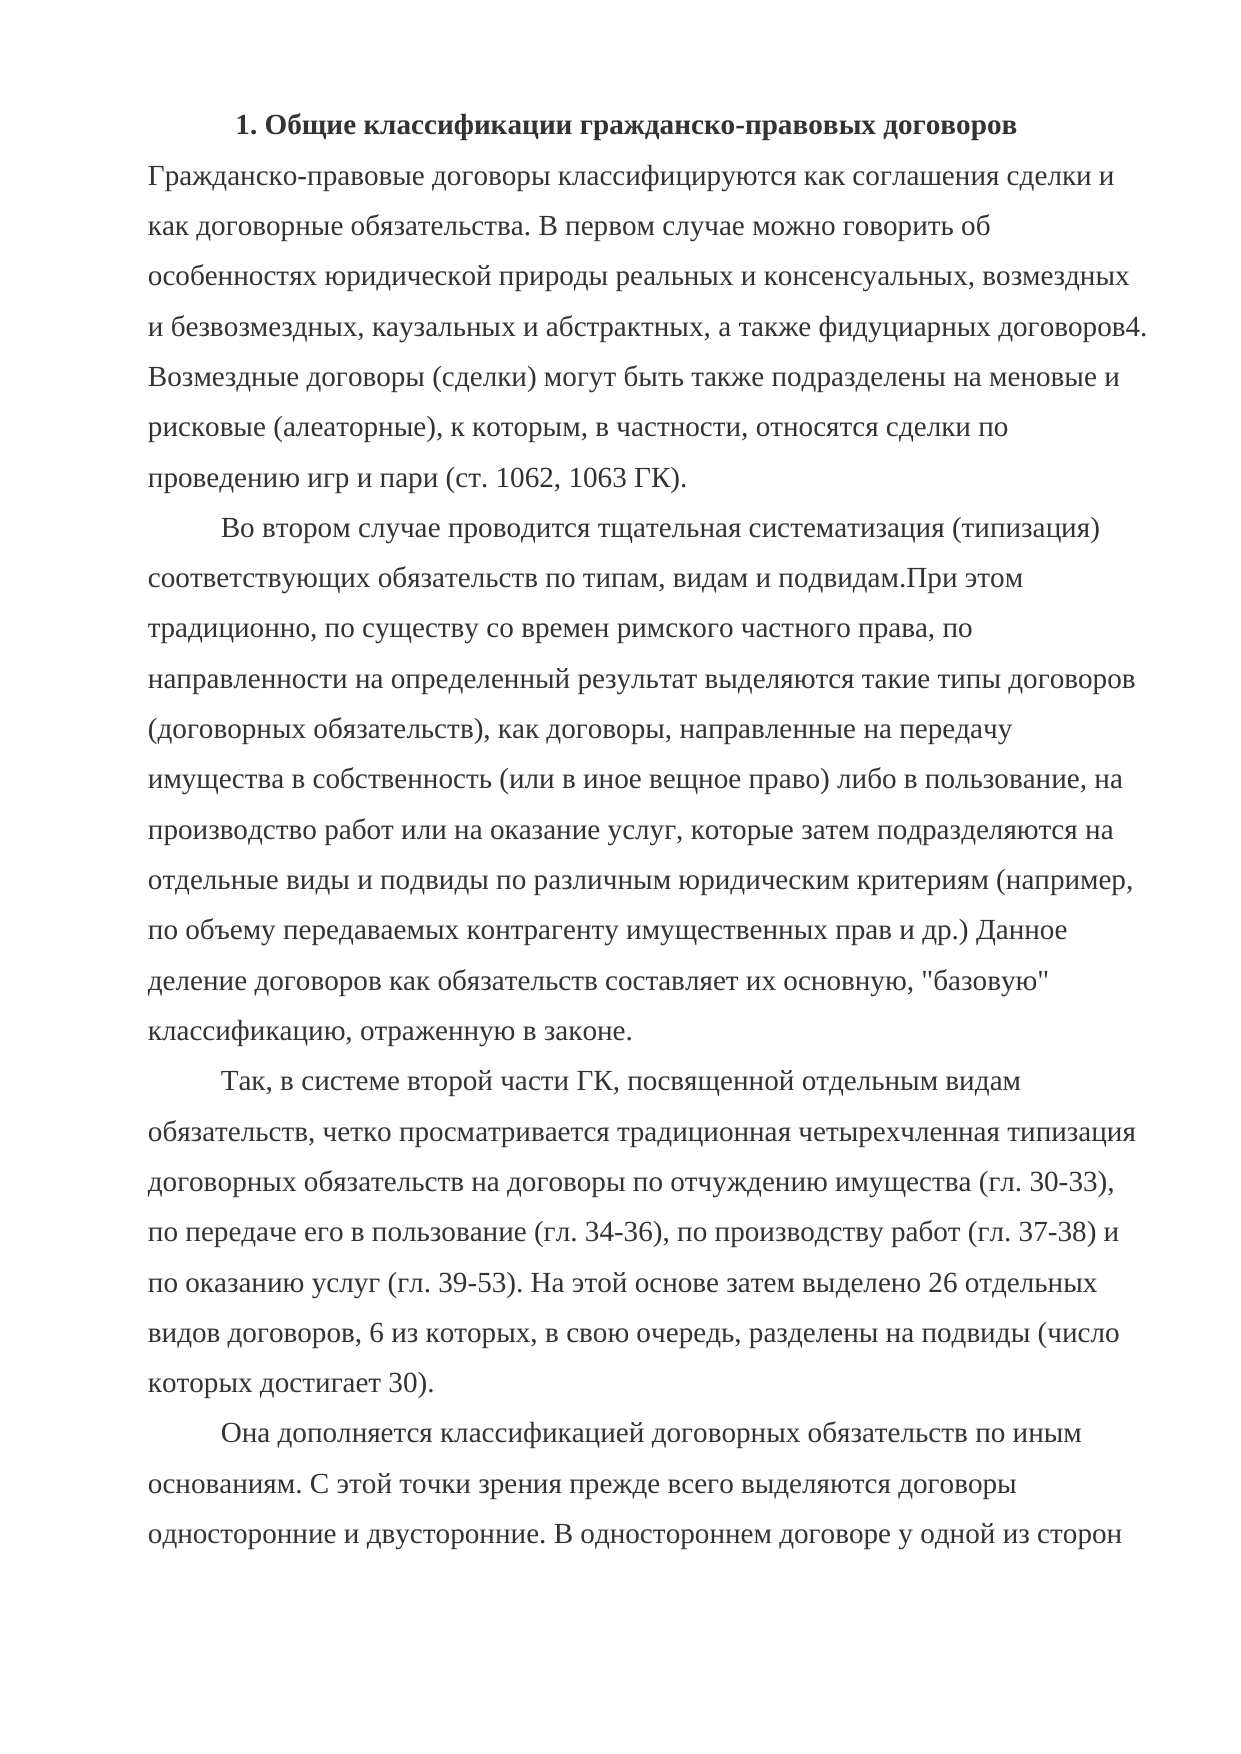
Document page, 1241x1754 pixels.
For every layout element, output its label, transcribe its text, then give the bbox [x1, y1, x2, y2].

text Гражданско-правовые договоры классифицируются как соглашения сделки и как договорные обязательства. В первом случае можно говорить об особенностях юридической природы реальных и консенсуальных, возмездных и безвозмездных, каузальных и абстрактных, а также фидуциарных договоров4. Возмездные договоры (сделки) могут быть также подразделены на меновые и рисковые (алеаторные), к которым, в частности, относятся сделки по проведению игр и пари (ст. 1062, 1063 ГК). [148, 158, 1152, 493]
text 1. Общие классификации гражданско-правовых договоров [148, 107, 1152, 141]
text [148, 1416, 1152, 1550]
text Так, в системе второй части ГК, посвященной отдельным видам обязательств, четко просматривается традиционная четырехчленная типизация договорных обязательств на договоры по отчуждению имущества (гл. 30-33), по передаче его в пользование (гл. 34-36), по производству работ (гл. 37-38) и по оказанию услуг (гл. 39-53). На этой основе затем выделено 26 отдельных видов договоров, 6 из которых, в свою очередь, разделены на подвиды (число которых достигает 30). [148, 1063, 1152, 1399]
text Во втором случае проводится тщательная систематизация (типизация) соответствующих обязательств по типам, видам и подвидам.При этом традиционно, по существу со времен римского частного права, по направленности на определенный результат выделяются такие типы договоров (договорных обязательств), как договоры, направленные на передачу имущества в собственность (или в иное вещное право) либо в пользование, на производство работ или на оказание услуг, которые затем подразделяются на отдельные виды и подвиды по различным юридическим критериям (например, по объему передаваемых контрагенту имущественных прав и др.) Данное деление договоров как обязательств составляет их основную, "базовую" классификацию, отраженную в законе. [148, 510, 1152, 1047]
